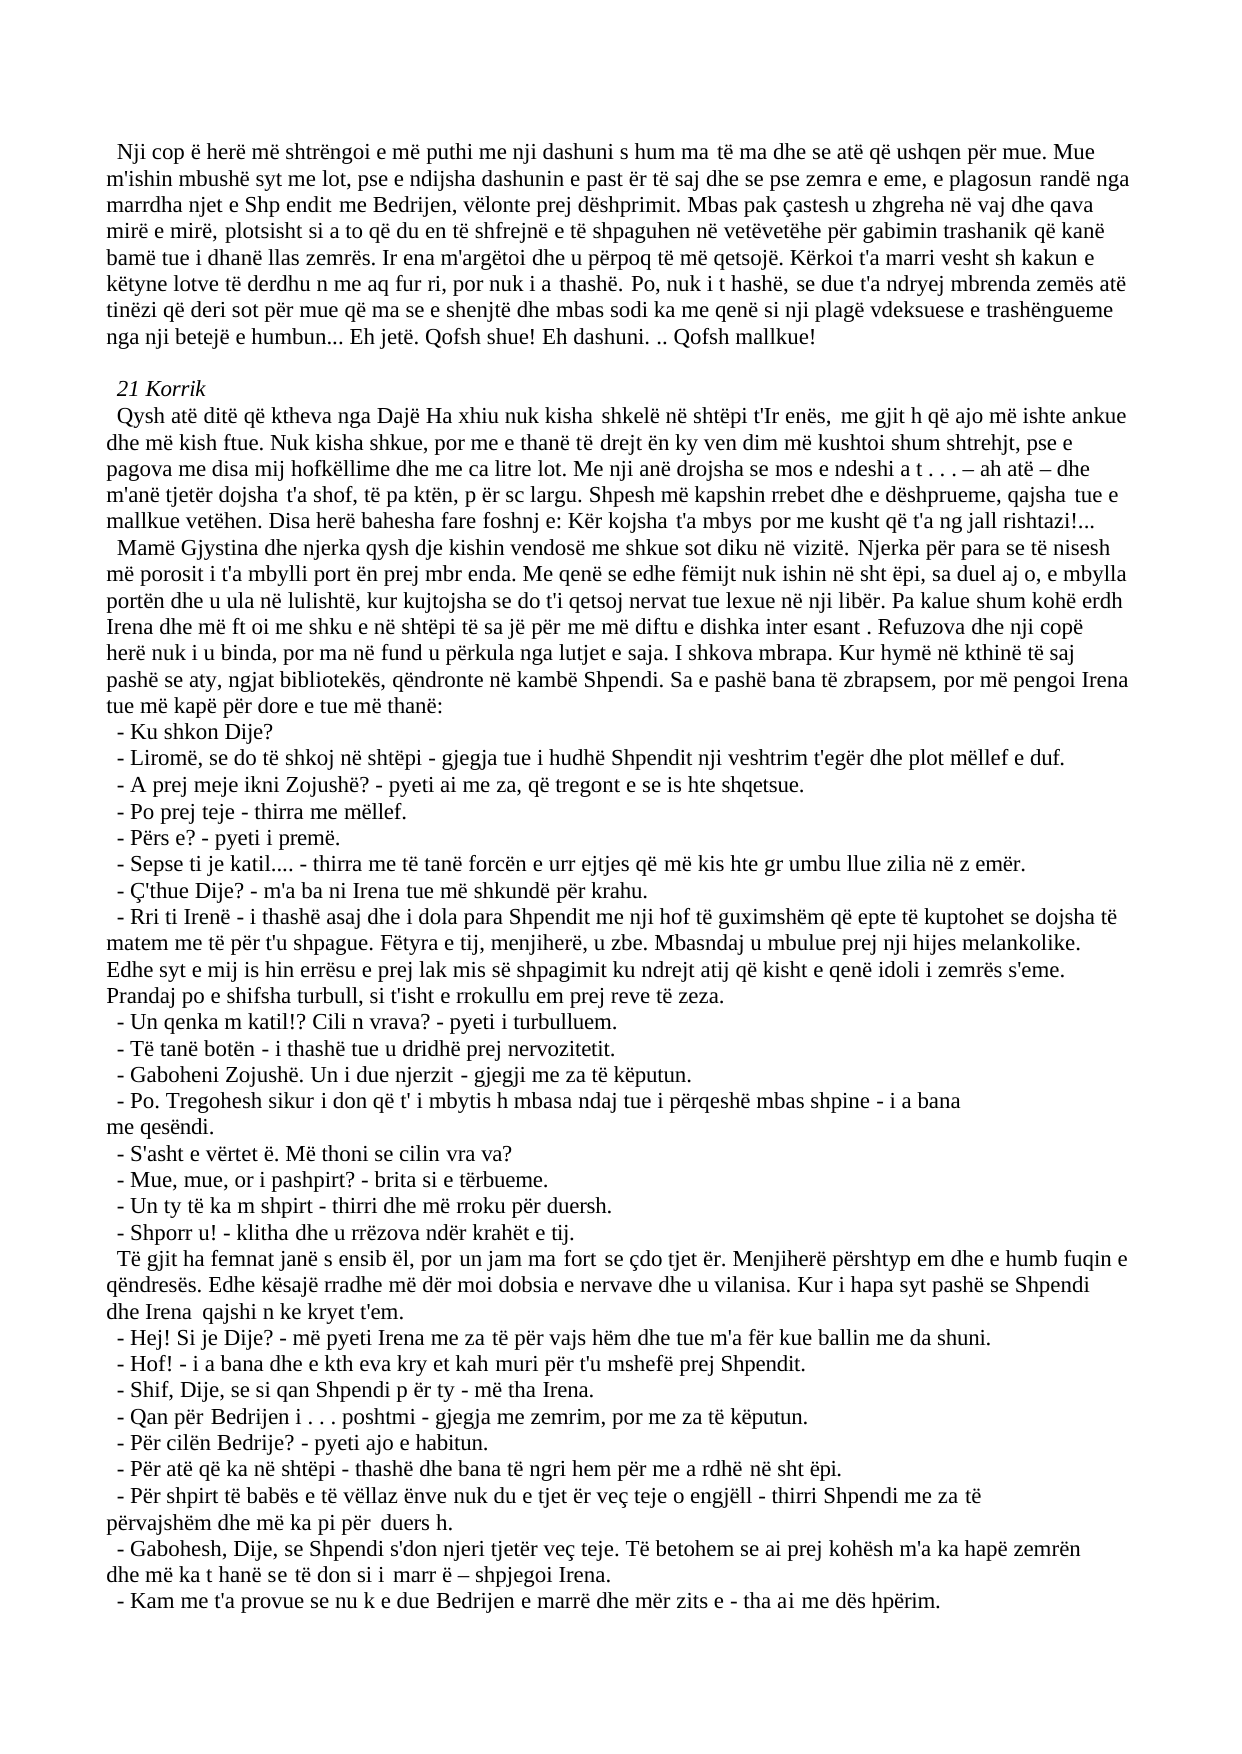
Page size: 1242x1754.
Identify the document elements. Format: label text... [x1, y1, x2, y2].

list Për cilën Bedrije? - pyeti ajo e habitun. [117, 1430, 1219, 1456]
list S'asht e vërtet ë. Më thoni se cilin vra va? [117, 1140, 1219, 1166]
text 21 Korrik [117, 376, 1219, 402]
list Gabohesh, Dije, se Shpendi s'don njeri tjetër veç teje. Të betohem se ai prej kohësh m'a ka hapë zemrën dhe më ka t hanë se të don si i marr ë – shpjegoi Irena. [106, 1535, 1117, 1587]
list Hof! - i a bana dhe e kth eva kry et kah muri për t'u mshefë prej Shpendit. [117, 1351, 1219, 1377]
list Rri ti Irenë - i thashë asaj dhe i dola para Shpendit me nji hof të guximshëm që epte të kuptohet se dojsha të matem me të për t'u shpague. Fëtyra e tij, menjiherë, u zbe. Mbasndaj u mbulue prej nji hijes melankolike. Edhe syt e mij is hin errësu e prej lak mis së shpagimit ku ndrejt atij që kisht e qenë idoli i zemrës s'eme. Prandaj po e shifsha turbull, si t'isht e rrokullu em prej reve të zeza. [106, 903, 1133, 1008]
list Mue, mue, or i pashpirt? - brita si e tërbueme. [117, 1166, 1219, 1192]
list Të tanë botën - i thashë tue u dridhë prej nervozitetit. [117, 1035, 1219, 1061]
list Ku shkon Dije? [117, 719, 1219, 745]
list Për atë që ka në shtëpi - thashë dhe bana të ngri hem për me a rdhë në sht ëpi. [117, 1456, 1219, 1482]
text Mamë Gjystina dhe njerka qysh dje kishin vendosë me shkue sot diku në vizitë. Njerka për para se të nisesh më porosit i t'a mbylli port ën prej mbr enda. Me qenë se edhe fëmijt nuk ishin në sht ëpi, sa duel aj o, e mbylla portën dhe u ula në lulishtë, kur kujtojsha se do t'i qetsoj nervat tue lexue në nji libër. Pa kalue shum kohë erdh Irena dhe më ft oi me shku e në shtëpi të sa jë për me më diftu e dishka inter esant . Refuzova dhe nji copë herë nuk i u binda, por ma në fund u përkula nga lutjet e saja. I shkova mbrapa. Kur hymë në kthinë të saj pashë se aty, ngjat bibliotekës, qëndronte në kambë Shpendi. Sa e pashë bana të zbrapsem, por më pengoi Irena tue më kapë për dore e tue më thanë: [106, 534, 1128, 718]
list Kam me t'a provue se nu k e due Bedrijen e marrë dhe mër zits e - tha ai me dës hpërim. [117, 1587, 1219, 1613]
list Liromë, se do të shkoj në shtëpi - gjegja tue i hudhë Shpendit nji veshtrim t'egër dhe plot mëllef e duf. [117, 745, 1219, 771]
list Shporr u! - klitha dhe u rrëzova ndër krahët e tij. [117, 1219, 1219, 1245]
list Hej! Si je Dije? - më pyeti Irena me za të për vajs hëm dhe tue m'a fër kue ballin me da shuni. [117, 1324, 1219, 1351]
list Shif, Dije, se si qan Shpendi p ër ty - më tha Irena. [117, 1377, 1219, 1403]
list Un ty të ka m shpirt - thirri dhe më rroku për duersh. [117, 1192, 1219, 1218]
list Qan për Bedrijen i . . . poshtmi - gjegja me zemrim, por me za të këputun. [117, 1403, 1219, 1429]
list Ç'thue Dije? - m'a ba ni Irena tue më shkundë për krahu. [117, 877, 1219, 903]
list Po. Tregohesh sikur i don që t' i mbytis h mbasa ndaj tue i përqeshë mbas shpine - i a bana me qesëndi. [106, 1088, 976, 1139]
list Përs e? - pyeti i premë. [117, 824, 1219, 850]
text Të gjit ha femnat janë s ensib ël, por un jam ma fort se çdo tjet ër. Menjiherë përshtyp em dhe e humb fuqin e qëndresës. Edhe kësajë rradhe më dër moi dobsia e nervave dhe u vilanisa. Kur i hapa syt pashë se Shpendi dhe Irena qajshi n ke kryet t'em. [106, 1245, 1128, 1324]
list Po prej teje - thirra me mëllef. [117, 798, 1219, 824]
text Nji cop ë herë më shtrëngoi e më puthi me nji dashuni s hum ma të ma dhe se atë që ushqen për mue. Mue m'ishin mbushë syt me lot, pse e ndijsha dashunin e past ër të saj dhe se pse zemra e eme, e plagosun randë nga marrdha njet e Shp endit me Bedrijen, vëlonte prej dëshprimit. Mbas pak çastesh u zhgreha në vaj dhe qava mirë e mirë, plotsisht si a to që du en të shfrejnë e të shpaguhen në vetëvetëhe për gabimin trashanik që kanë bamë tue i dhanë llas zemrës. Ir ena m'argëtoi dhe u përpoq të më qetsojë. Kërkoi t'a marri vesht sh kakun e këtyne lotve të derdhu n me aq fur ri, por nuk i a thashë. Po, nuk i t hashë, se due t'a ndryej mbrenda zemës atë tinëzi që deri sot për mue që ma se e shenjtë dhe mbas sodi ka me qenë si nji plagë vdeksuese e trashëngueme nga nji betejë e humbun... Eh jetë. Qofsh shue! Eh dashuni. .. Qofsh mallkue! [106, 138, 1131, 349]
list Gaboheni Zojushë. Un i due njerzit - gjegji me za të këputun. [117, 1061, 1219, 1088]
list Sepse ti je katil.... - thirra me të tanë forcën e urr ejtjes që më kis hte gr umbu llue zilia në z emër. [117, 850, 1219, 876]
list Për shpirt të babës e të vëllaz ënve nuk du e tjet ër veç teje o engjëll - thirri Shpendi me za të përvajshëm dhe më ka pi për duers h. [106, 1482, 1069, 1535]
list Un qenka m katil!? Cili n vrava? - pyeti i turbulluem. [117, 1008, 1219, 1034]
list A prej meje ikni Zojushë? - pyeti ai me za, që tregont e se is hte shqetsue. [117, 771, 1219, 797]
text Qysh atë ditë që ktheva nga Dajë Ha xhiu nuk kisha shkelë në shtëpi t'Ir enës, me gjit h që ajo më ishte ankue dhe më kish ftue. Nuk kisha shkue, por me e thanë të drejt ën ky ven dim më kushtoi shum shtrehjt, pse e pagova me disa mij hofkëllime dhe me ca litre lot. Me nji anë drojsha se mos e ndeshi a t . . . – ah atë – dhe m'anë tjetër dojsha t'a shof, të pa ktën, p ër sc largu. Shpesh më kapshin rrebet dhe e dëshprueme, qajsha tue e mallkue vetëhen. Disa herë bahesha fare foshnj e: Kër kojsha t'a mbys por me kusht që t'a ng jall rishtazi!... [106, 402, 1133, 534]
